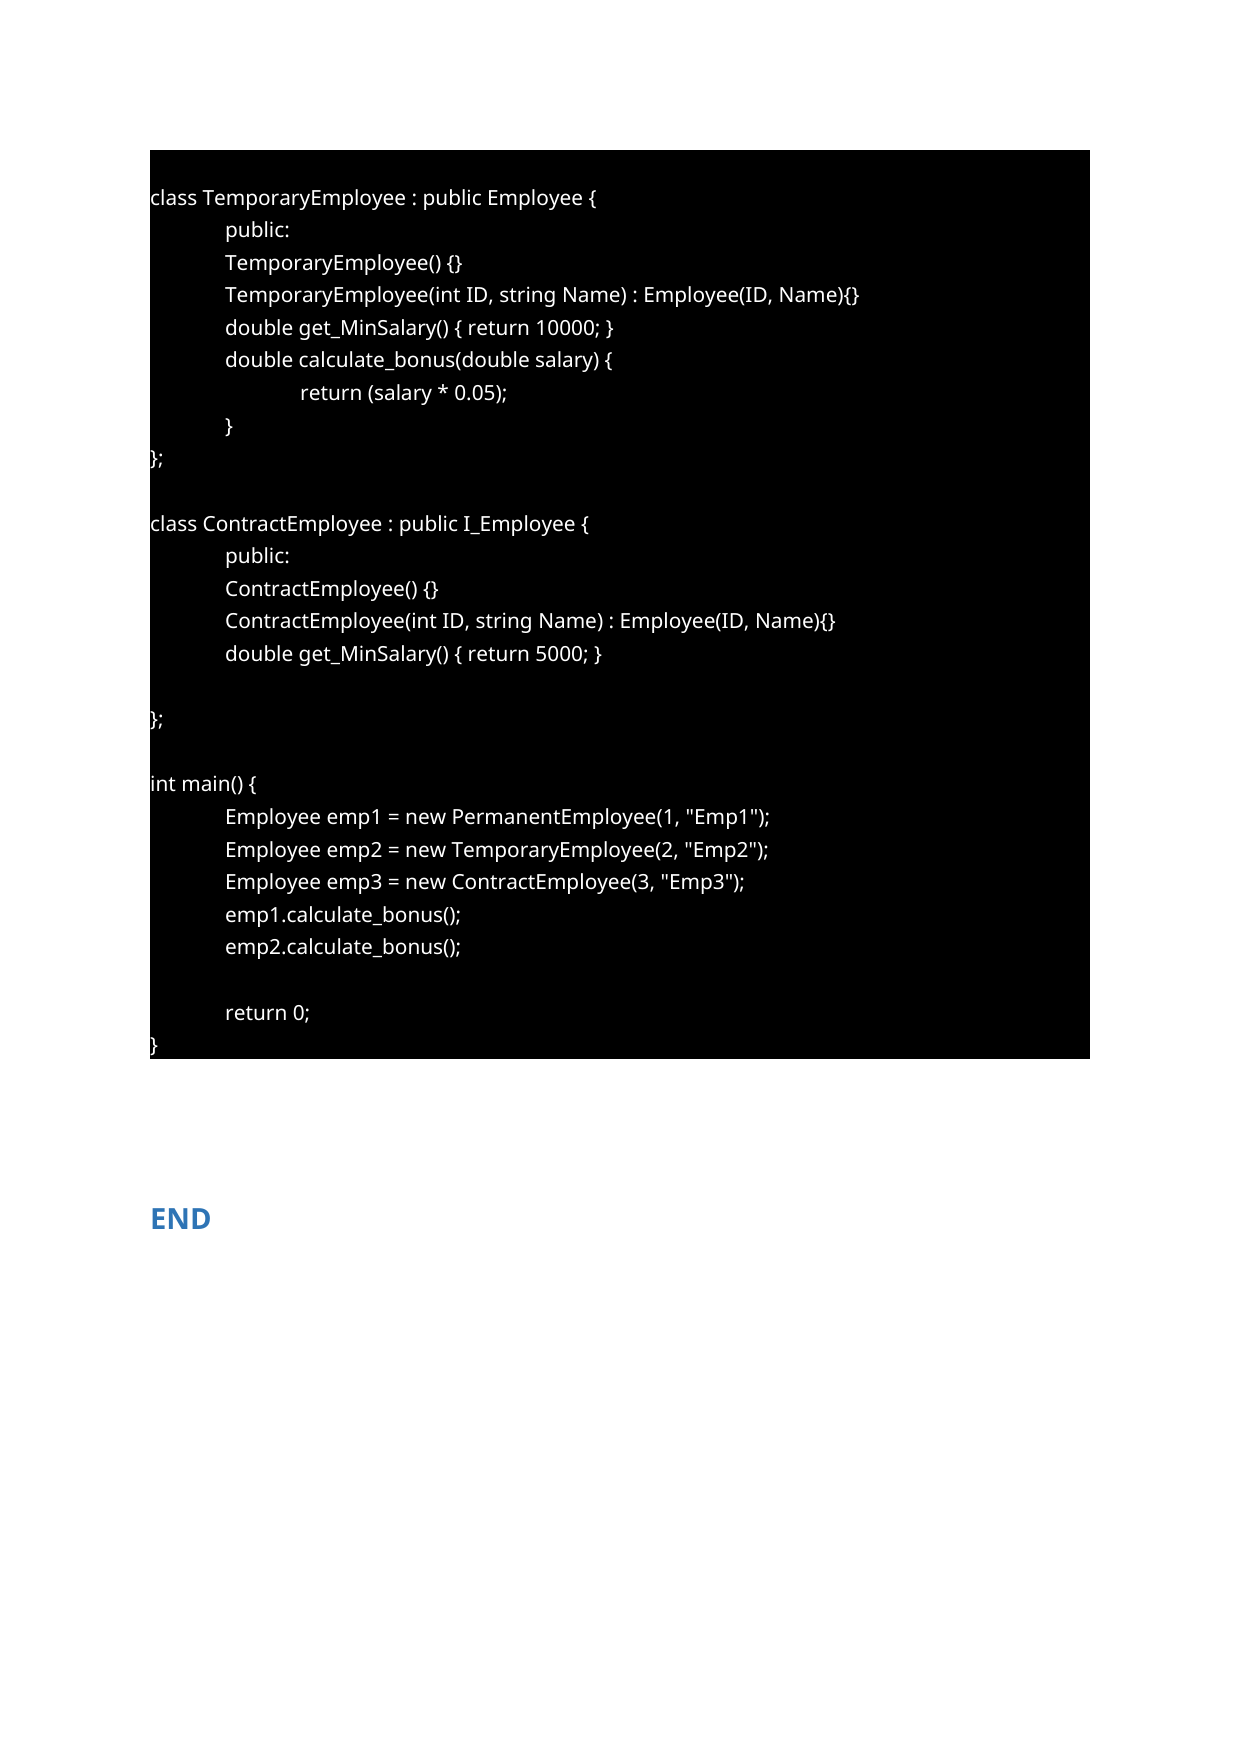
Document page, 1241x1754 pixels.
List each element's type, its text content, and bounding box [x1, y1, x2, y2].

text Employee emp3 = new ContractEmployee(3, "Emp3"); [150, 867, 1090, 896]
text Employee emp2 = new TemporaryEmployee(2, "Emp2"); [150, 835, 1090, 863]
text double get_MinSalary() { return 10000; } [150, 313, 1090, 341]
text int main() { [150, 769, 1090, 798]
text emp2.calculate_bonus(); [150, 932, 1090, 961]
subtitle END [150, 1198, 1090, 1238]
text TemporaryEmployee(int ID, string Name) : Employee(ID, Name){} [150, 280, 1090, 309]
text double calculate_bonus(double salary) { [150, 346, 1090, 374]
text double get_MinSalary() { return 5000; } [150, 639, 1090, 667]
text class TemporaryEmployee : public Employee { [150, 183, 1090, 211]
text ContractEmployee() {} [150, 574, 1090, 602]
text return (salary * 0.05); [150, 378, 1090, 407]
text class ContractEmployee : public I_Employee { [150, 509, 1090, 537]
text public: [150, 541, 1090, 570]
text emp1.calculate_bonus(); [150, 900, 1090, 928]
text } [150, 1030, 1090, 1059]
text TemporaryEmployee() {} [150, 248, 1090, 276]
text }; [150, 443, 1090, 472]
text }; [150, 704, 1090, 733]
text public: [150, 215, 1090, 244]
text return 0; [150, 998, 1090, 1026]
text Employee emp1 = new PermanentEmployee(1, "Emp1"); [150, 802, 1090, 831]
text ContractEmployee(int ID, string Name) : Employee(ID, Name){} [150, 606, 1090, 635]
text } [150, 411, 1090, 439]
